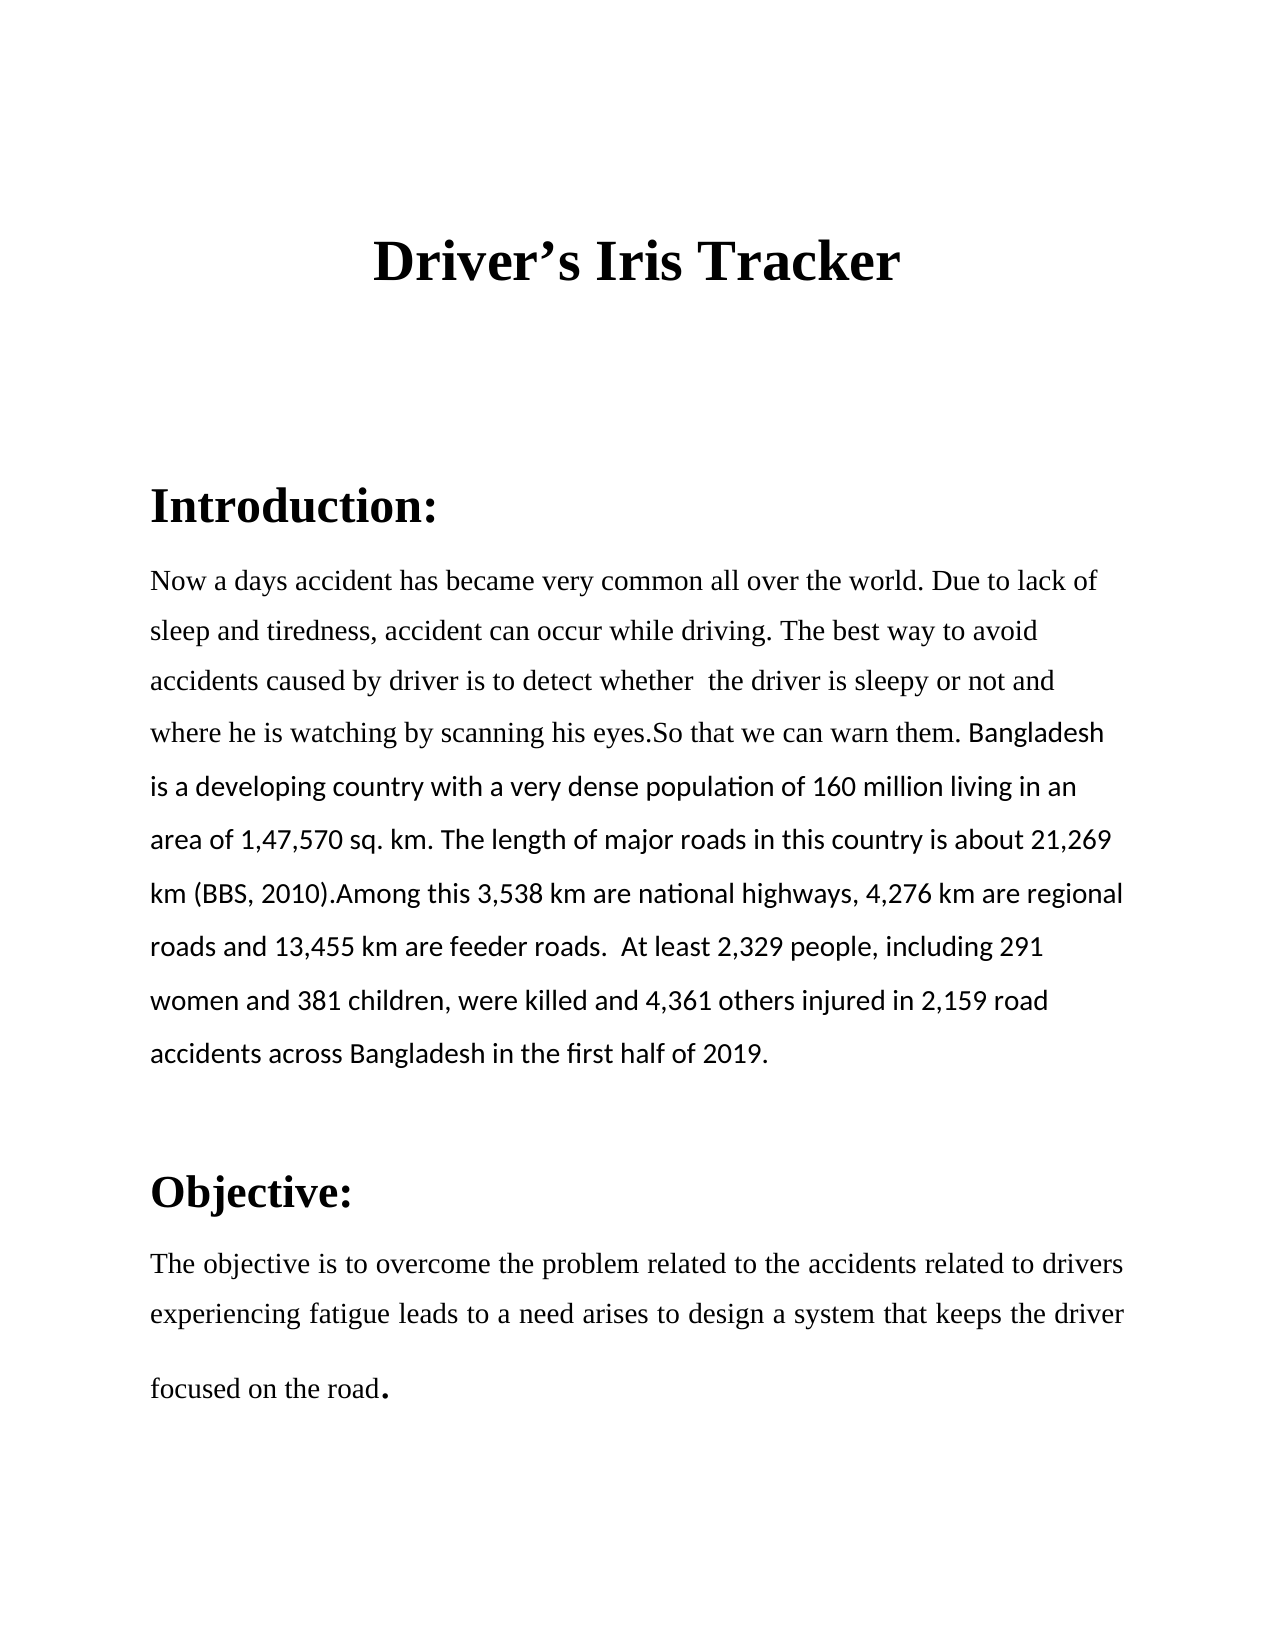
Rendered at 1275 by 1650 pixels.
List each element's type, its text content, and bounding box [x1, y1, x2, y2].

text The objective is to overcome the problem related to the accidents related to drivers experiencing fatigue leads to a need arises to design a system that keeps the driver focused on the road. [150, 1246, 1125, 1409]
text Driver’s Iris Tracker [150, 226, 1125, 293]
text Now a days accident has became very common all over the world. Due to lack of sleep and tiredness, accident can occur while driving. The best way to avoid accidents caused by driver is to detect whether the driver is sleepy or not and where he is watching by scanning his eyes.So that we can warn them. Bangladesh is a developing country with a very dense population of 160 million living in an area of 1,47,570 sq. km. The length of major roads in this country is about 21,269 km (BBS, 2010).Among this 3,538 km are national highways, 4,276 km are regional roads and 13,455 km are feeder roads. At least 2,329 people, including 291 women and 381 children, were killed and 4,361 others injured in 2,159 road accidents across Bangladesh in the first half of 2019. [150, 563, 1125, 1071]
text Introduction: [150, 476, 1125, 533]
text Objective: [150, 1164, 1125, 1217]
